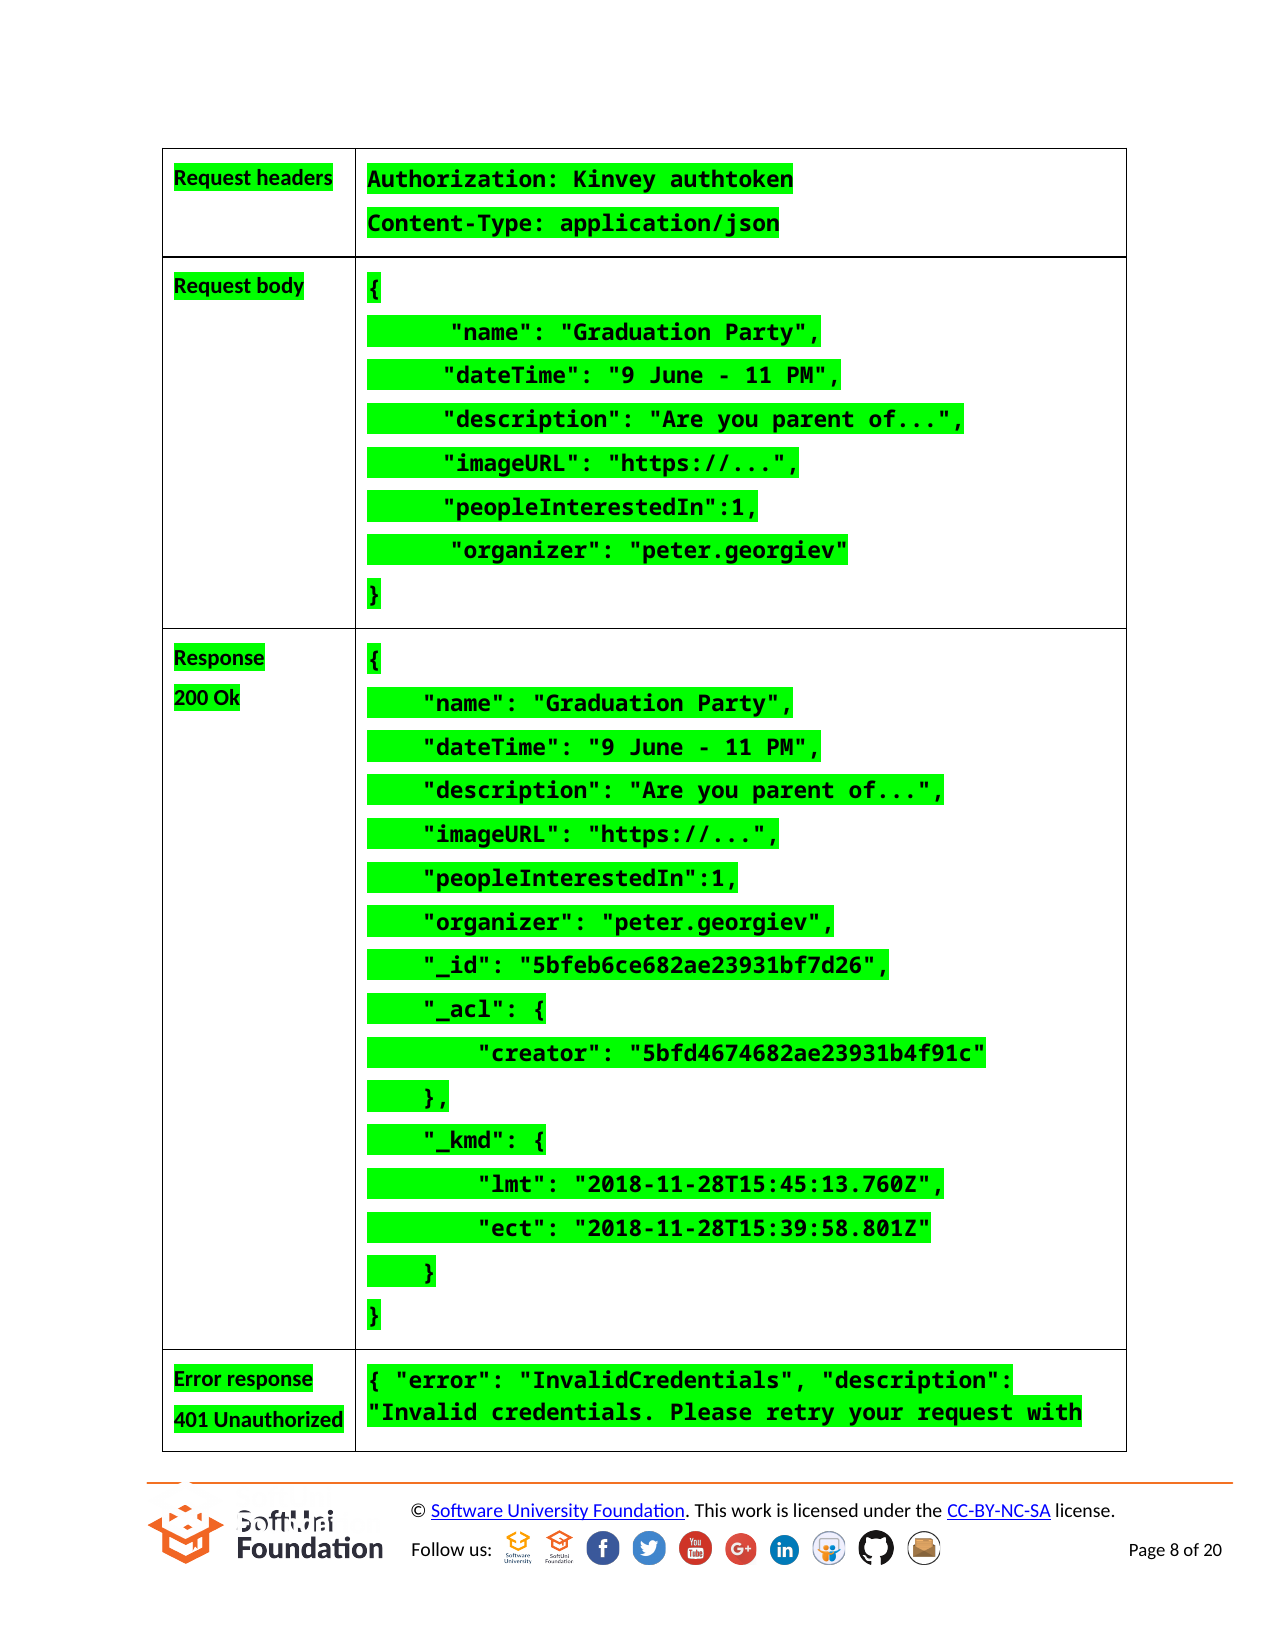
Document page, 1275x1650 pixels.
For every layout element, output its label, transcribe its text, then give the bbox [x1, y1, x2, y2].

picture [783, 1547, 792, 1556]
table_cell Authorization: Kinvey authtoken Content-Type: application/json [356, 149, 1126, 256]
picture [770, 1535, 778, 1544]
table_cell Request body [163, 258, 355, 628]
picture [545, 1530, 574, 1565]
picture [504, 1531, 532, 1565]
picture [791, 1535, 799, 1544]
picture [632, 1531, 666, 1565]
table_cell Response 200 Ok [163, 629, 355, 1349]
picture [770, 1556, 778, 1565]
picture [725, 1533, 757, 1565]
picture [858, 1530, 894, 1565]
picture [147, 1480, 383, 1564]
picture [679, 1531, 712, 1565]
picture [791, 1556, 799, 1565]
picture [907, 1531, 941, 1565]
table_cell { "name": "Graduation Party", "dateTime": "9 June - 11 PM", "description": "Are you parent of...", "imageURL": "https://...", "peopleInterestedIn":1, "organizer": "peter.georgiev", "_id": "5bfeb6ce682ae23931bf7d26", "_acl": { "creator": "5bfd4674682ae23931b4f91c" }, "_kmd": { "lmt": "2018-11-28T15:45:13.760Z", "ect": "2018-11-28T15:39:58.801Z" } } [356, 629, 1126, 1349]
table_cell { "name": "Graduation Party", "dateTime": "9 June - 11 PM", "description": "Are you parent of...", "imageURL": "https://...", "peopleInterestedIn":1, "organizer": "peter.georgiev" } [356, 258, 1126, 628]
table_cell Error response 401 Unauthorized [163, 1350, 355, 1451]
picture [812, 1531, 846, 1565]
table_cell { "error": "InvalidCredentials", "description": "Invalid credentials. Please retry your request with correct credentials", "debug": "" } [356, 1350, 1126, 1451]
table_cell Request headers [163, 149, 355, 256]
picture [586, 1531, 620, 1565]
